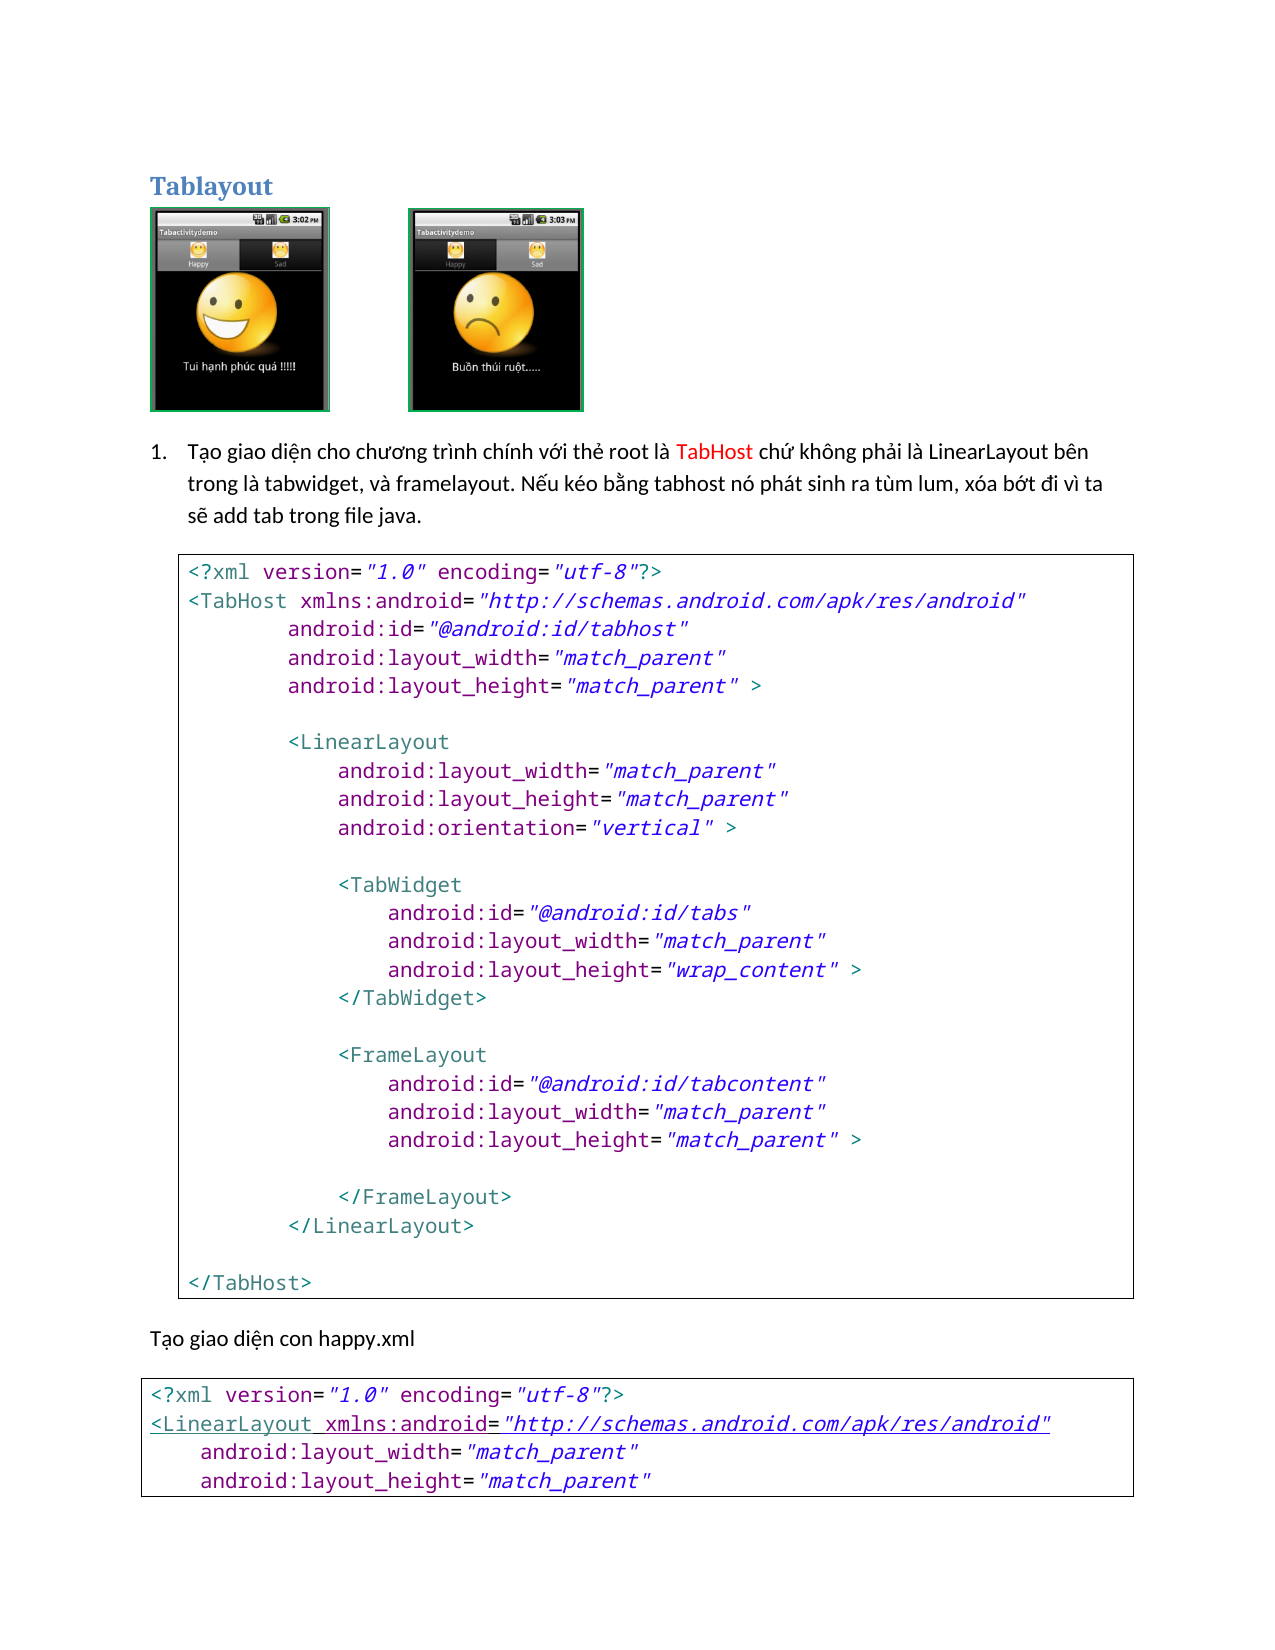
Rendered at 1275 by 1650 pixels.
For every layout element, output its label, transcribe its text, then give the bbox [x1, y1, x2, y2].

text <FrameLayout [179, 1037, 1133, 1066]
text <LinearLayout [179, 724, 1133, 753]
text </LinearLayout> [179, 1208, 1133, 1239]
text android:layout_width="match_parent" [179, 639, 1133, 668]
picture [410, 209, 582, 410]
text </TabWidget> [179, 980, 1133, 1012]
text </FrameLayout> [179, 1179, 1133, 1208]
text <TabHost xmlns:android="http://schemas.android.com/apk/res/android" [179, 583, 1133, 611]
text android:orientation="vertical" > [179, 810, 1133, 841]
text android:layout_height="wrap_content" > [179, 952, 1133, 980]
text <TabWidget [179, 867, 1133, 895]
list Tạo giao diện cho chương trình chính với thẻ root là TabHost chứ không phải là LinearLayout bên trong là tabwidget, và framelayout. Nếu kéo bằng tabhost nó phát sinh ra tùm lum, xóa bớt đi vì ta sẽ add tab trong file java. [150, 437, 1125, 529]
text android:id="@android:id/tabs" [179, 895, 1133, 923]
text android:layout_height="match_parent" > [179, 668, 1133, 699]
subtitle Tablayout [150, 171, 1125, 202]
text <LinearLayout xmlns:android="http://schemas.android.com/apk/res/android" [150, 1409, 1125, 1437]
text <?xml version="1.0" encoding="utf-8"?> [179, 555, 1133, 583]
text android:id="@android:id/tabhost" [179, 611, 1133, 639]
text android:layout_width="match_parent" [179, 1094, 1133, 1122]
text android:layout_height="match_parent" [142, 1463, 1133, 1496]
text Tạo giao diện con happy.xml [150, 1324, 1125, 1352]
text android:layout_width="match_parent" [179, 753, 1133, 781]
text android:layout_width="match_parent" [150, 1437, 1125, 1463]
picture [152, 208, 329, 410]
text <?xml version="1.0" encoding="utf-8"?> [142, 1379, 1133, 1409]
text </TabHost> [179, 1265, 1133, 1298]
text android:layout_height="match_parent" > [179, 1122, 1133, 1154]
text android:id="@android:id/tabcontent" [179, 1066, 1133, 1094]
text android:layout_width="match_parent" [179, 923, 1133, 952]
text android:layout_height="match_parent" [179, 781, 1133, 810]
